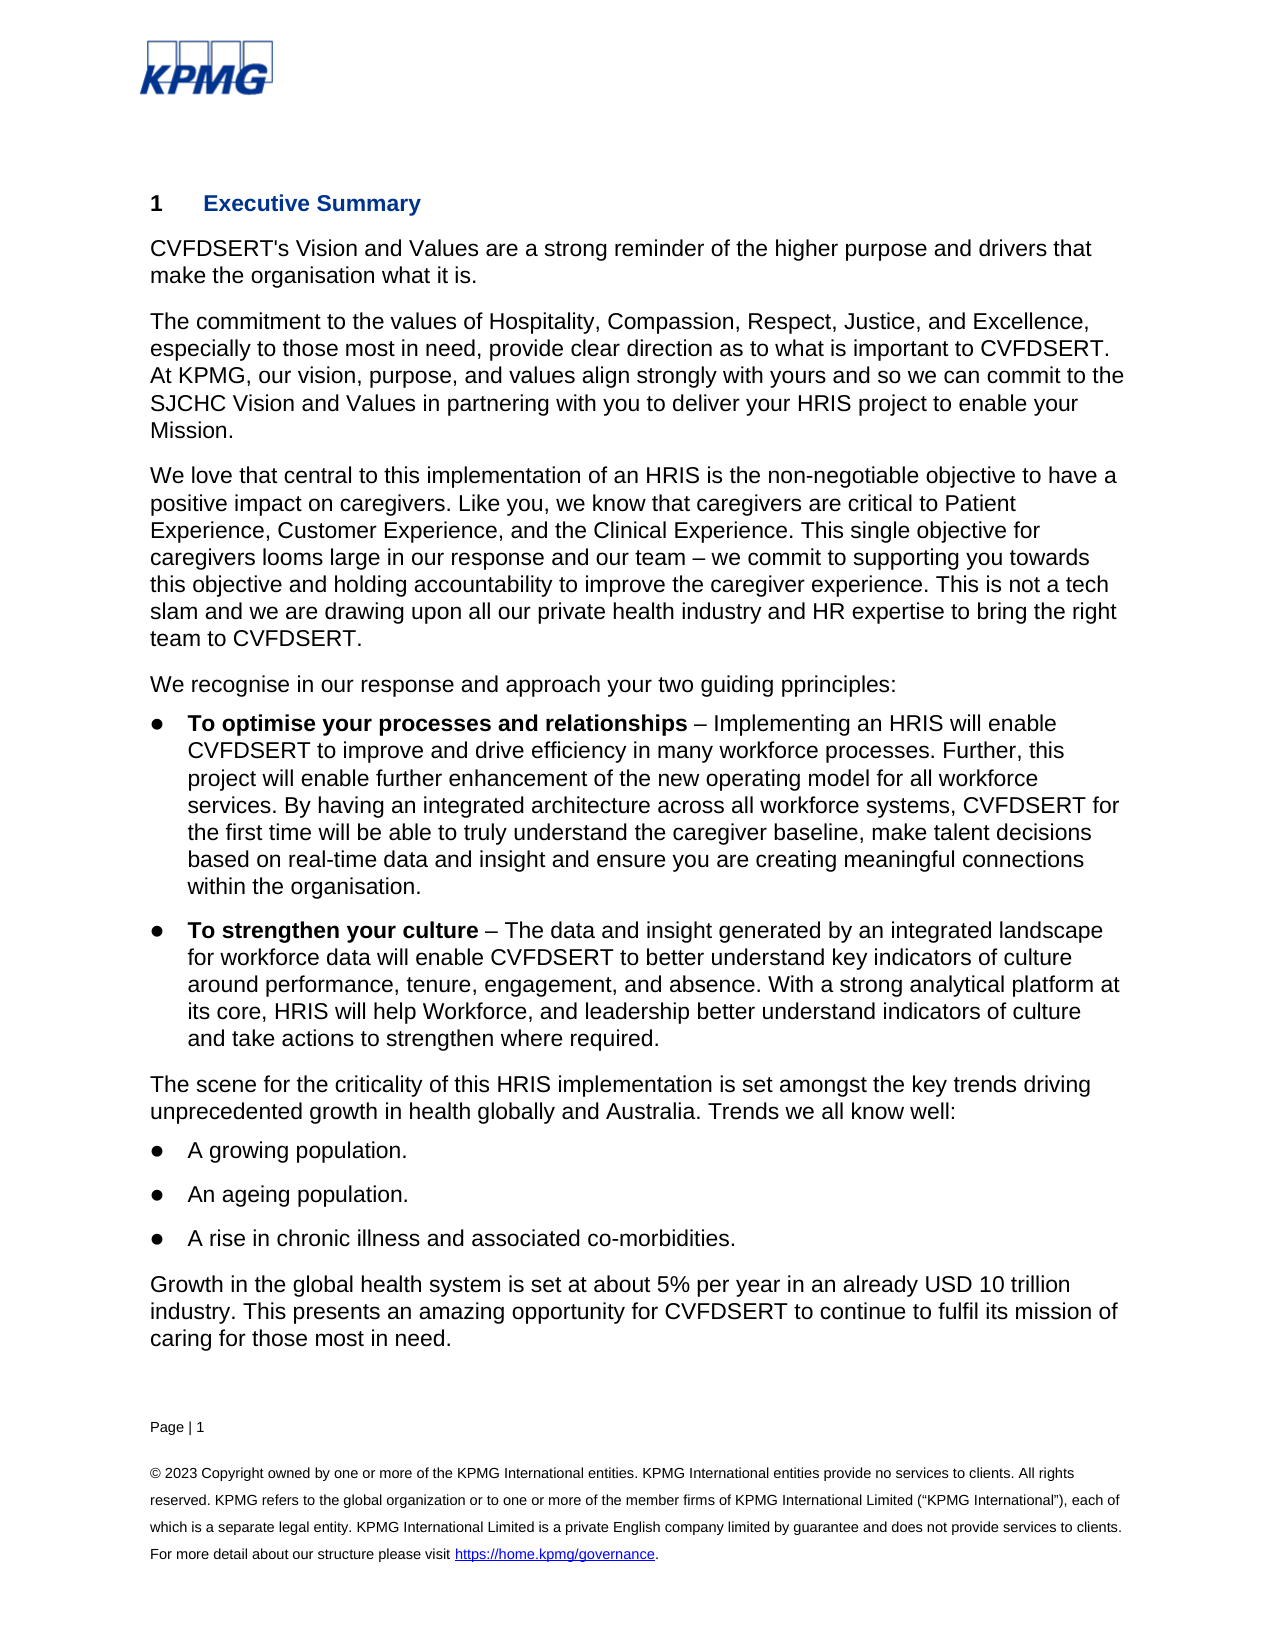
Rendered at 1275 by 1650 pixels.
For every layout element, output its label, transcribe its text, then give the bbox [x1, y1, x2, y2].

picture [118, 0, 302, 136]
list To strengthen your culture – The data and insight generated by an integrated landscape for workforce data will enable CVFDSERT to better understand key indicators of culture around performance, tenure, engagement, and absence. With a strong analytical platform at its core, HRIS will help Workforce, and leadership better understand indicators of culture and take actions to strengthen where required. [150, 916, 1125, 1051]
list To optimise your processes and relationships – Implementing an HRIS will enable CVFDSERT to improve and drive efficiency in many workforce processes. Further, this project will enable further enhancement of the new operating model for all workforce services. By having an integrated architecture across all workforce systems, CVFDSERT for the first time will be able to truly understand the caregiver baseline, make talent decisions based on real-time data and insight and ensure you are creating meaningful connections within the organisation. [150, 710, 1125, 899]
text CVFDSERT's Vision and Values are a strong reminder of the higher purpose and drivers that make the organisation what it is. [150, 235, 1125, 289]
text Growth in the global health system is set at about 5% per year in an already USD 10 trillion industry. This presents an amazing opportunity for CVFDSERT to continue to fulfil its mission of caring for those most in need. [150, 1270, 1125, 1351]
list An ageing population. [150, 1181, 1125, 1208]
subtitle Executive Summary [150, 178, 1125, 216]
list A growing population. [150, 1137, 1125, 1164]
text We recognise in our response and approach your two guiding pprinciples: [150, 670, 1125, 697]
list A rise in chronic illness and associated co-morbidities. [150, 1224, 1125, 1251]
text The commitment to the values of Hospitality, Compassion, Respect, Justice, and Excellence, especially to those most in need, provide clear direction as to what is important to CVFDSERT. At KPMG, our vision, purpose, and values align strongly with yours and so we can commit to the SJCHC Vision and Values in partnering with you to deliver your HRIS project to enable your Mission. [150, 308, 1125, 443]
text The scene for the criticality of this HRIS implementation is set amongst the key trends driving unprecedented growth in health globally and Australia. Trends we all know well: [150, 1070, 1125, 1124]
text We love that central to this implementation of an HRIS is the non-negotiable objective to have a positive impact on caregivers. Like you, we know that caregivers are critical to Patient Experience, Customer Experience, and the Clinical Experience. This single objective for caregivers looms large in our response and our team – we commit to supporting you towards this objective and holding accountability to improve the caregiver experience. This is not a tech slam and we are drawing upon all our private health industry and HR expertise to bring the right team to CVFDSERT. [150, 462, 1125, 651]
